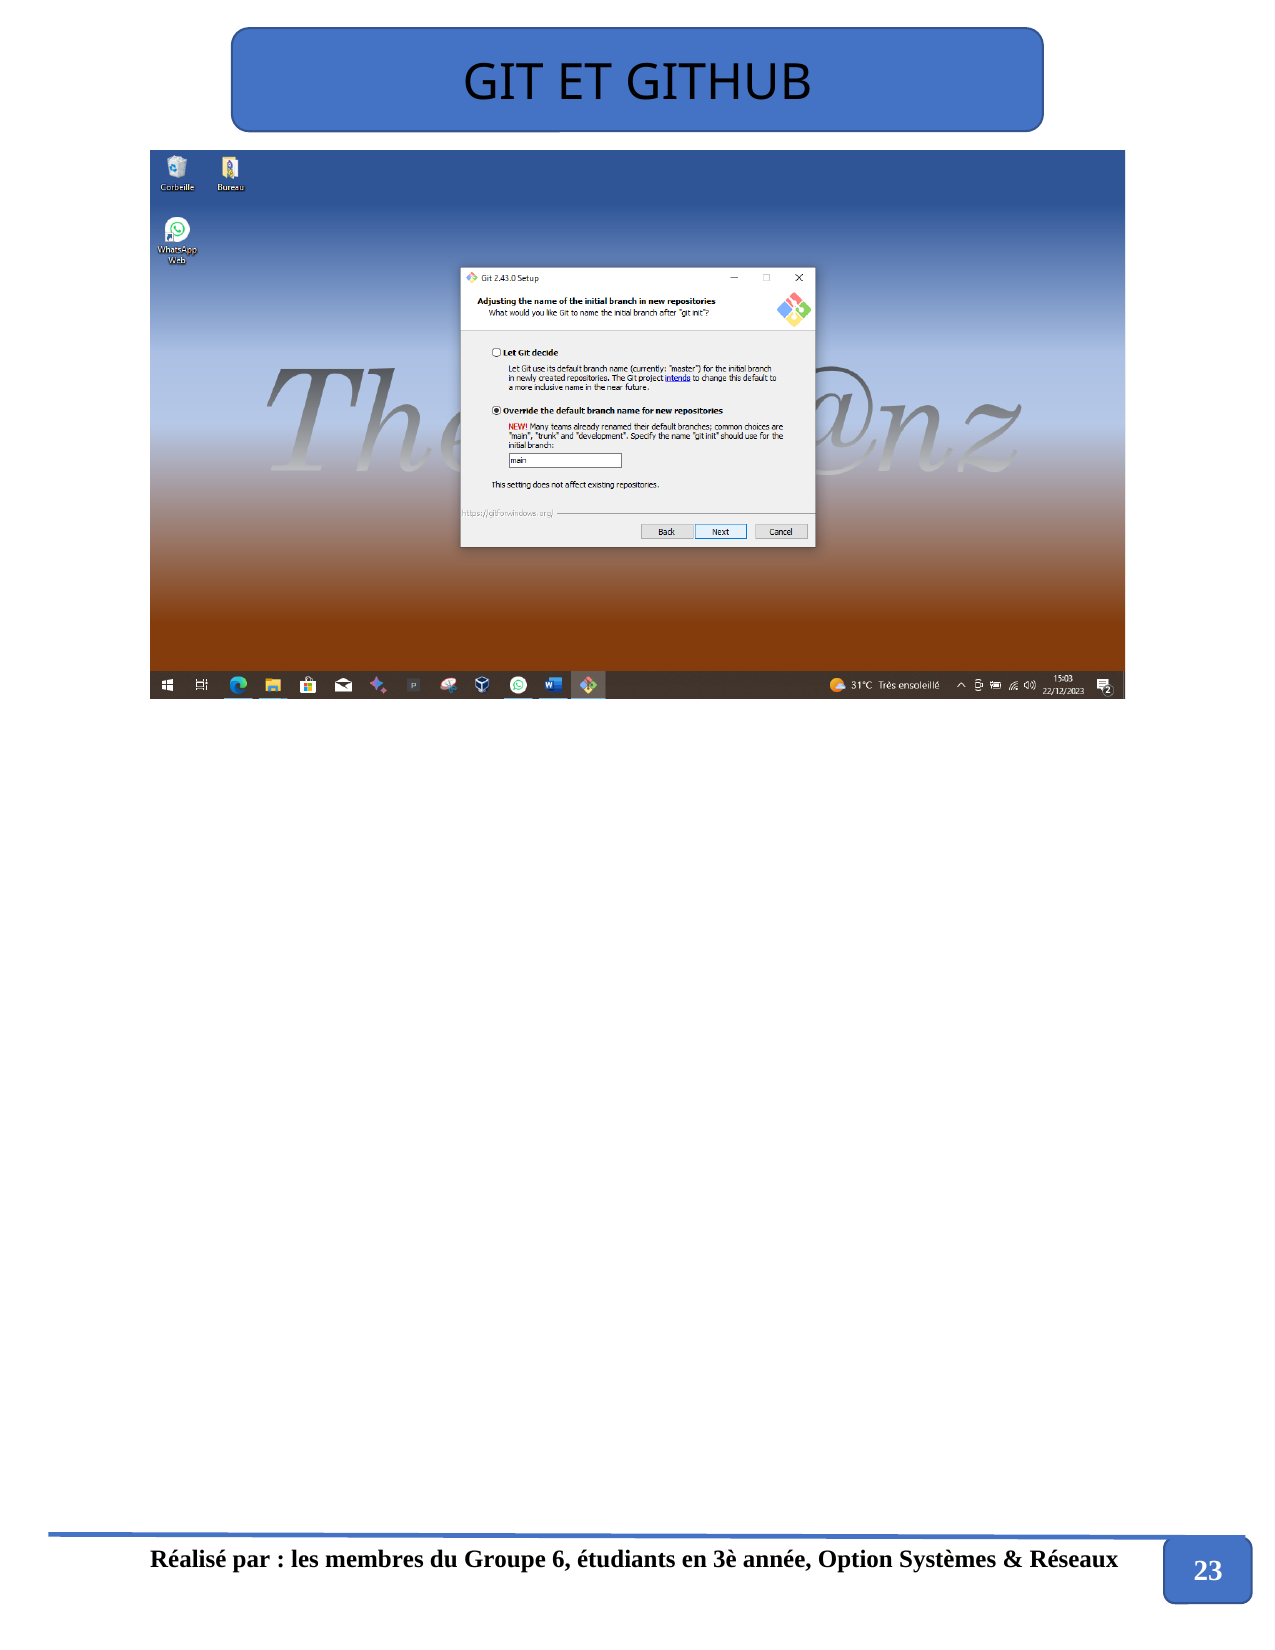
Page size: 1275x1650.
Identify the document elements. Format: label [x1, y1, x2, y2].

picture [150, 150, 1125, 699]
